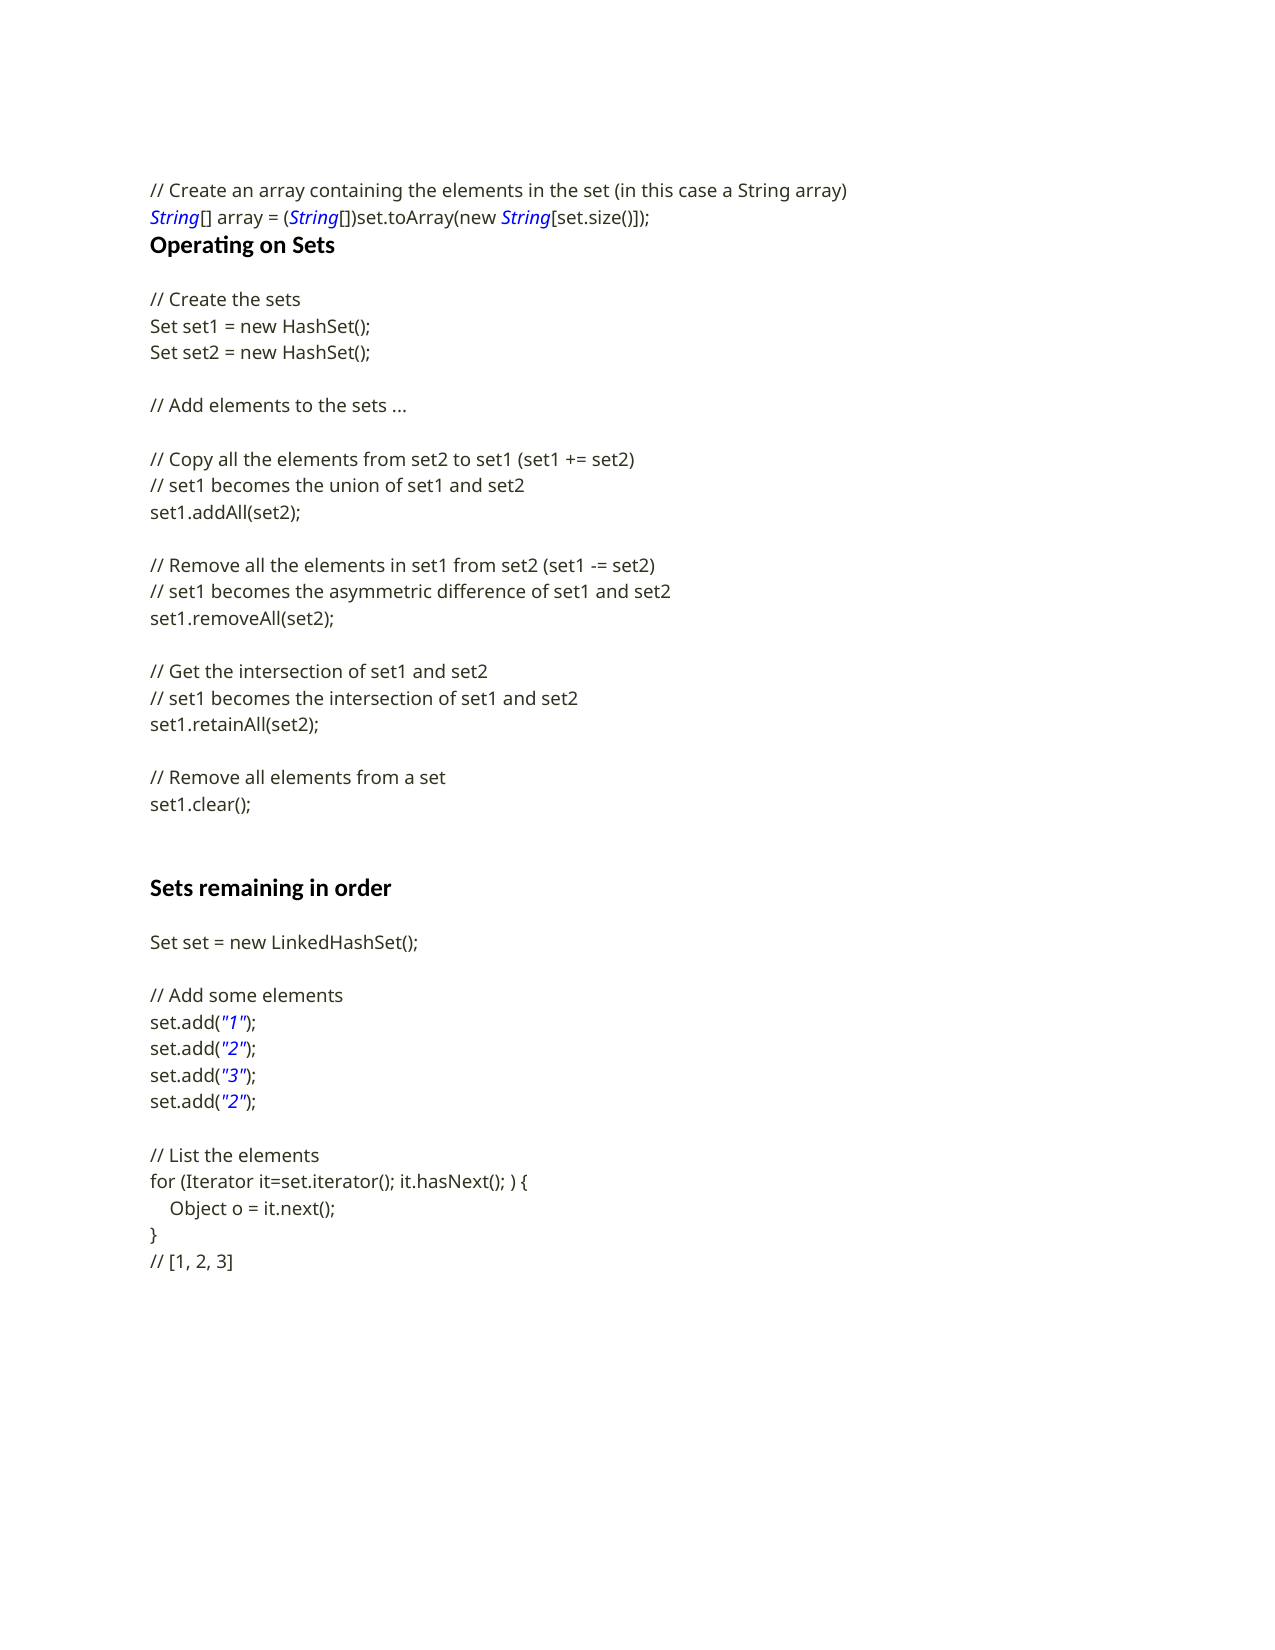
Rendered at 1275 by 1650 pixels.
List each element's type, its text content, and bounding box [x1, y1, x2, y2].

text Sets remaining in order [150, 873, 1125, 903]
text set1.removeAll(set2); [150, 604, 1125, 631]
text // [1, 2, 3] [150, 1247, 1125, 1274]
text Set set = new LinkedHashSet(); [150, 928, 1125, 955]
text set1.addAll(set2); [150, 498, 1125, 524]
text set.add("2"); [150, 1088, 1125, 1114]
text for (Iterator it=set.iterator(); it.hasNext(); ) { [150, 1167, 1125, 1194]
text // Add elements to the sets ... [150, 392, 1125, 418]
text Set set1 = new HashSet(); [150, 312, 1125, 339]
text Object o = it.next(); [150, 1194, 1125, 1221]
text // Remove all elements from a set [150, 764, 1125, 790]
text // set1 becomes the intersection of set1 and set2 [150, 684, 1125, 711]
text // Create an array containing the elements in the set (in this case a String array) [150, 177, 1125, 203]
text Set set2 = new HashSet(); [150, 339, 1125, 365]
text } [150, 1221, 1125, 1247]
text // set1 becomes the asymmetric difference of set1 and set2 [150, 578, 1125, 604]
text // Add some elements [150, 982, 1125, 1008]
text Operating on Sets [150, 230, 1125, 260]
text set.add("1"); [150, 1008, 1125, 1035]
text set.add("3"); [150, 1061, 1125, 1088]
text set.add("2"); [150, 1035, 1125, 1061]
text String[] array = (String[])set.toArray(new String[set.size()]); [150, 203, 1125, 230]
text // List the elements [150, 1141, 1125, 1167]
text // set1 becomes the union of set1 and set2 [150, 471, 1125, 498]
text set1.retainAll(set2); [150, 711, 1125, 737]
text // Create the sets [150, 286, 1125, 312]
text // Get the intersection of set1 and set2 [150, 657, 1125, 684]
text set1.clear(); [150, 790, 1125, 817]
text // Remove all the elements in set1 from set2 (set1 -= set2) [150, 551, 1125, 578]
text // Copy all the elements from set2 to set1 (set1 += set2) [150, 445, 1125, 471]
